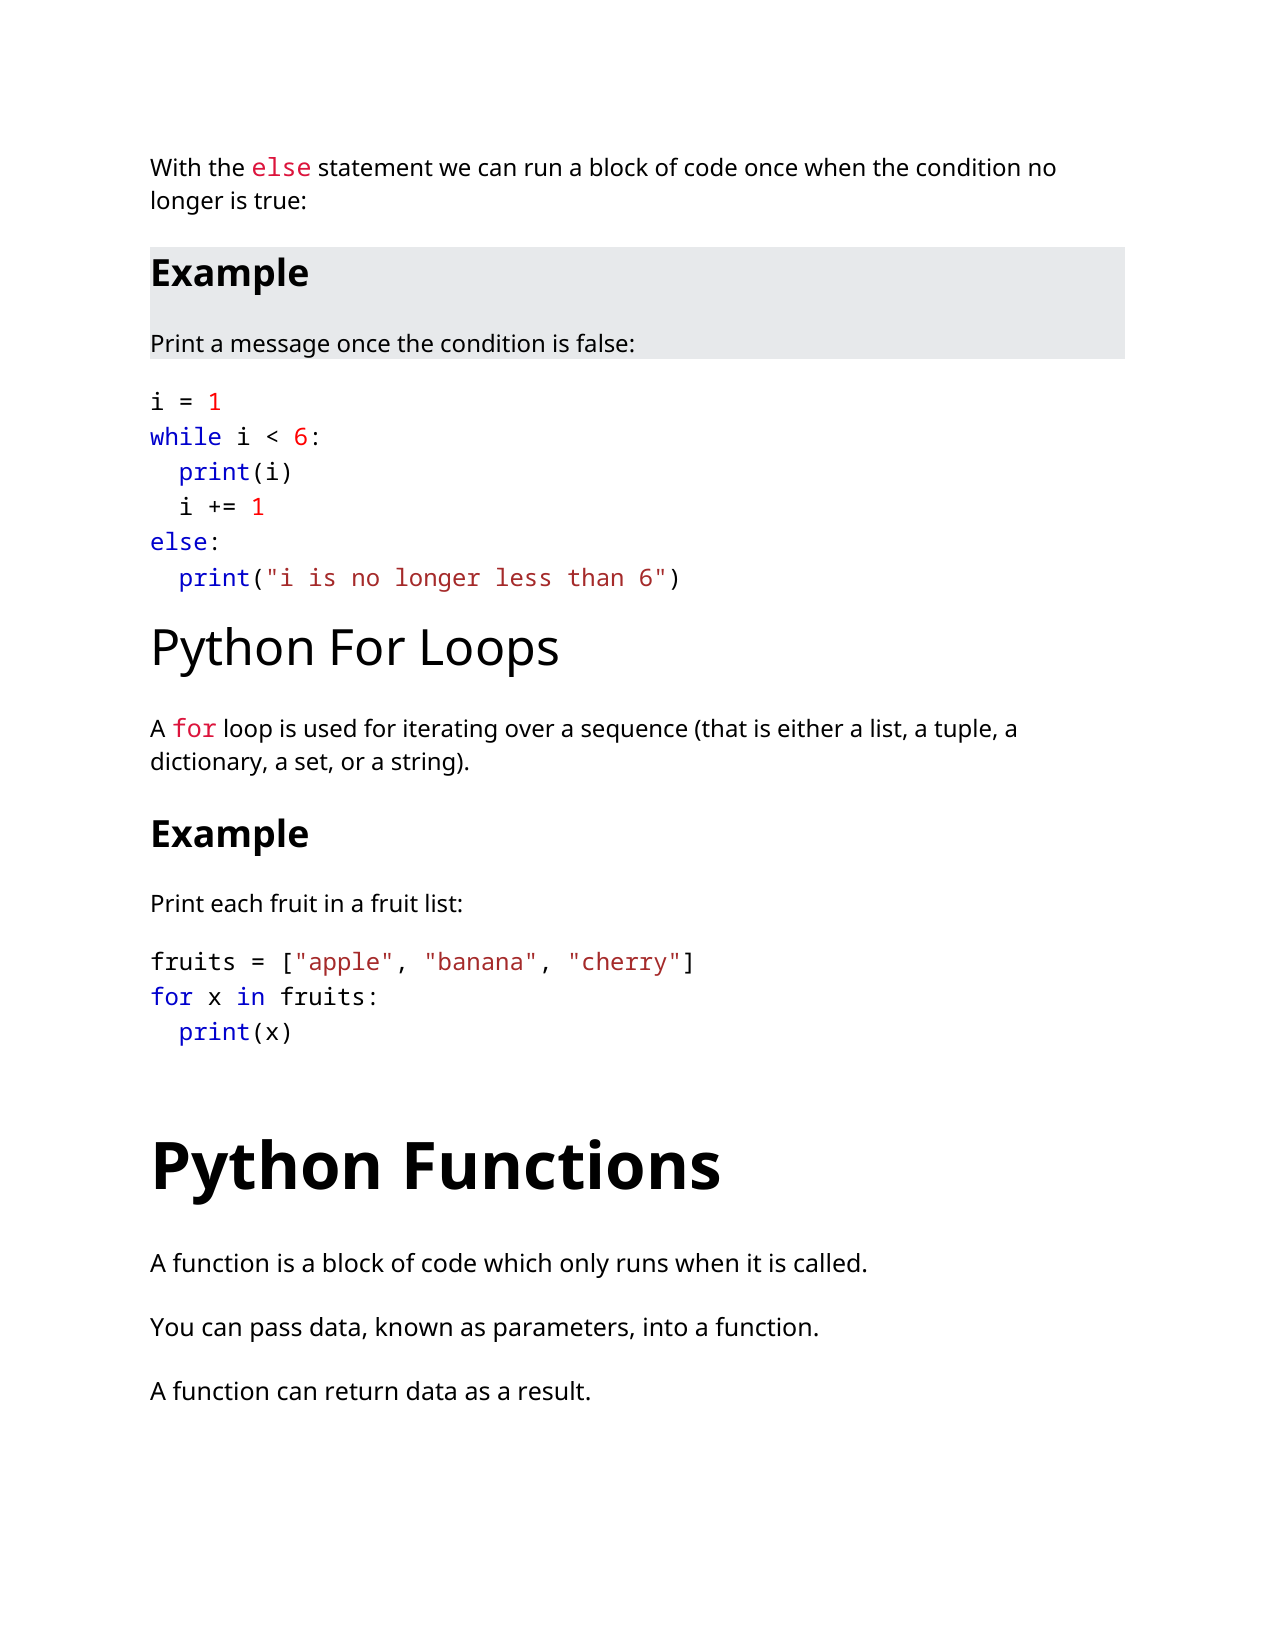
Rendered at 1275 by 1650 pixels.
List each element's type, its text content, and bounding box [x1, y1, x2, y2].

subtitle Example [150, 247, 1125, 298]
text A function is a block of code which only runs when it is called. [150, 1245, 1125, 1279]
text fruits = ["apple", "banana", "cherry"] for x in fruits: print(x) [150, 945, 1125, 1048]
text A function can return data as a result. [150, 1373, 1125, 1408]
text A for loop is used for iterating over a sequence (that is either a list, a tuple, a dictionary, a set, or a string). [150, 710, 1125, 777]
subtitle Python Functions [150, 1119, 1125, 1208]
text Print each fruit in a fruit list: [150, 887, 1125, 920]
text You can pass data, known as parameters, into a function. [150, 1309, 1125, 1343]
subtitle Example [150, 807, 1125, 858]
subtitle Python For Loops [150, 612, 1125, 680]
text With the else statement we can run a block of code once when the condition no longer is true: [150, 150, 1125, 217]
text i = 1 while i < 6: print(i) i += 1 else: print("i is no longer less than 6") [150, 384, 1125, 593]
text Print a message once the condition is false: [150, 327, 1125, 359]
